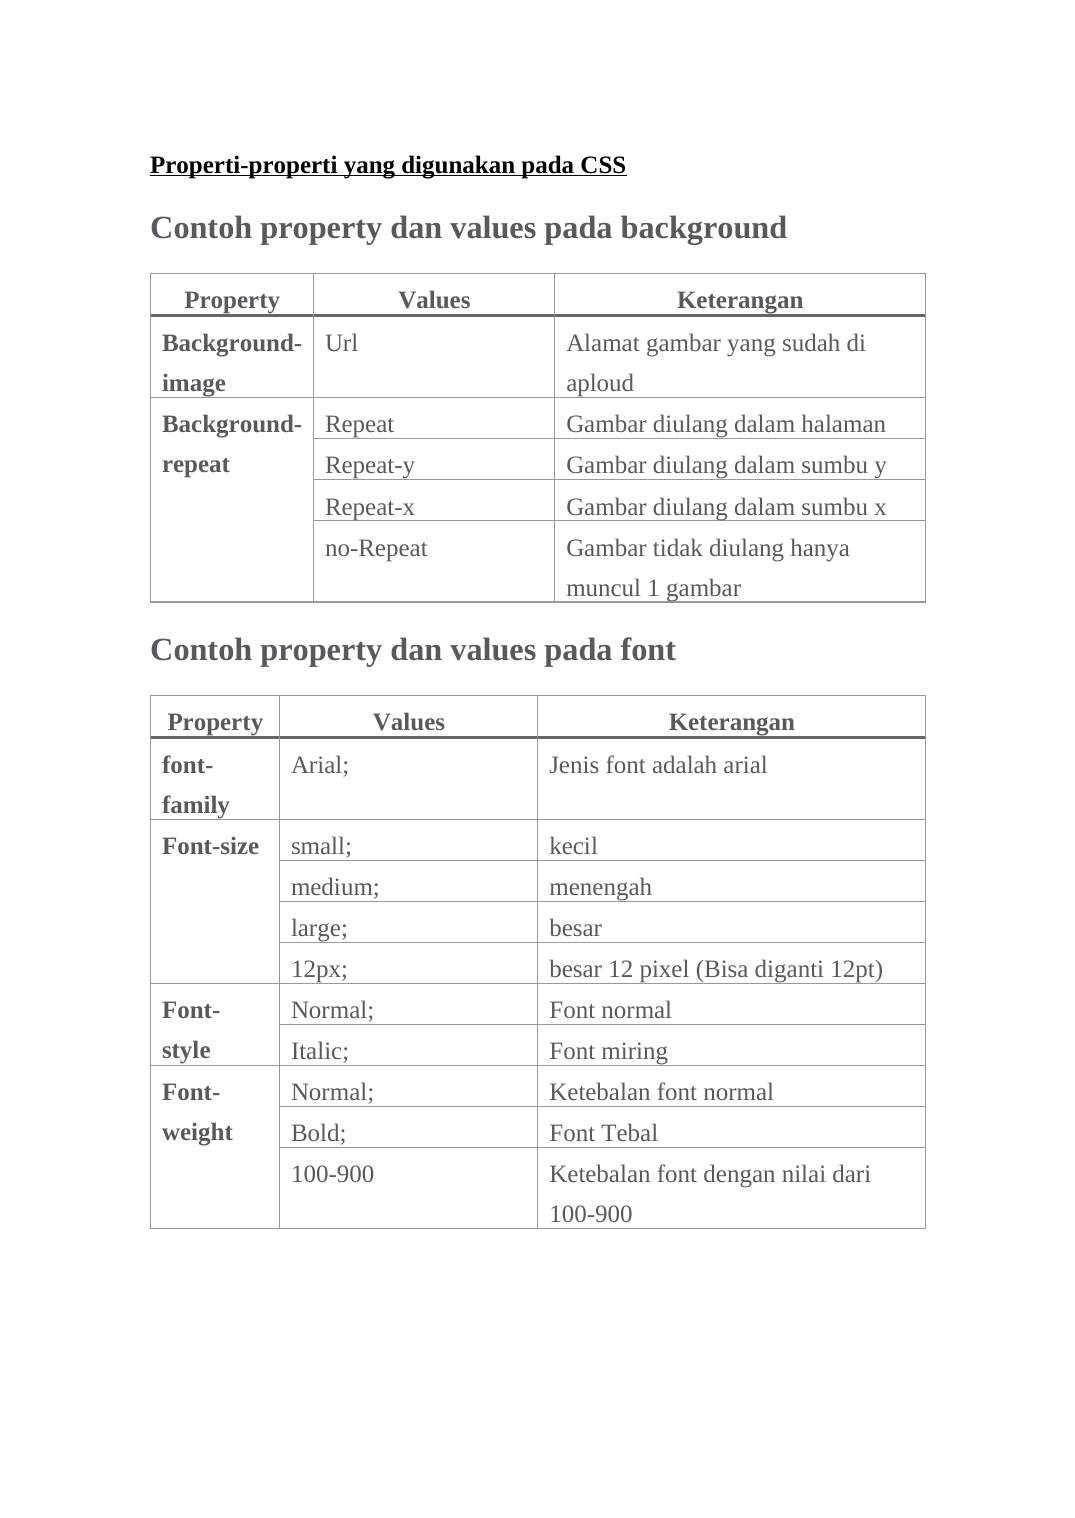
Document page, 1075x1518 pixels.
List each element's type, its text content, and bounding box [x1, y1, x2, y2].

table_header Property [151, 274, 313, 314]
table_cell Gambar diulang dalam sumbu y [555, 439, 925, 479]
table_cell small; [280, 820, 537, 860]
table_cell Url [314, 317, 554, 397]
table_header Values [314, 274, 554, 314]
table_header Keterangan [555, 274, 925, 314]
table_cell besar [538, 902, 925, 942]
table_cell Bold; [280, 1107, 537, 1147]
table_cell Gambar tidak diulang hanya muncul 1 gambar [555, 521, 925, 601]
table_cell Ketebalan font normal [538, 1066, 925, 1106]
table_cell kecil [538, 820, 925, 860]
table_cell Arial; [280, 739, 537, 819]
table_cell Ketebalan font dengan nilai dari 100-900 [538, 1148, 925, 1228]
table_cell Background-image [151, 317, 313, 397]
table_cell Jenis font adalah arial [538, 739, 925, 819]
table_cell Font-style [151, 984, 279, 1065]
table_cell 100-900 [280, 1148, 537, 1228]
table_cell Repeat-y [314, 439, 554, 479]
table_header Keterangan [538, 696, 925, 736]
table_cell large; [280, 902, 537, 942]
table_cell font-family [151, 739, 279, 819]
text Contoh property dan values pada background [150, 208, 925, 246]
text Properti-properti yang digunakan pada CSS [150, 150, 925, 179]
table_cell Italic; [280, 1025, 537, 1065]
table_cell Repeat [314, 398, 554, 438]
table_cell besar 12 pixel (Bisa diganti 12pt) [538, 943, 925, 983]
table_cell Font miring [538, 1025, 925, 1065]
table_cell Font Tebal [538, 1107, 925, 1147]
table_cell 12px; [280, 943, 537, 983]
table_cell Gambar diulang dalam halaman [555, 398, 925, 438]
table_cell no-Repeat [314, 521, 554, 601]
table_cell Alamat gambar yang sudah di aploud [555, 317, 925, 397]
table_header Values [280, 696, 537, 736]
table_cell Normal; [280, 984, 537, 1024]
table_cell Normal; [280, 1066, 537, 1106]
table_cell Font normal [538, 984, 925, 1024]
table_cell Repeat-x [314, 480, 554, 520]
table_cell Gambar diulang dalam sumbu x [555, 480, 925, 520]
table_cell Font-weight [151, 1066, 279, 1228]
table_cell medium; [280, 861, 537, 901]
table_header Property [151, 696, 279, 736]
table_cell menengah [538, 861, 925, 901]
table_cell Font-size [151, 820, 279, 983]
text Contoh property dan values pada font [150, 630, 925, 667]
table_cell Background-repeat [151, 398, 313, 601]
